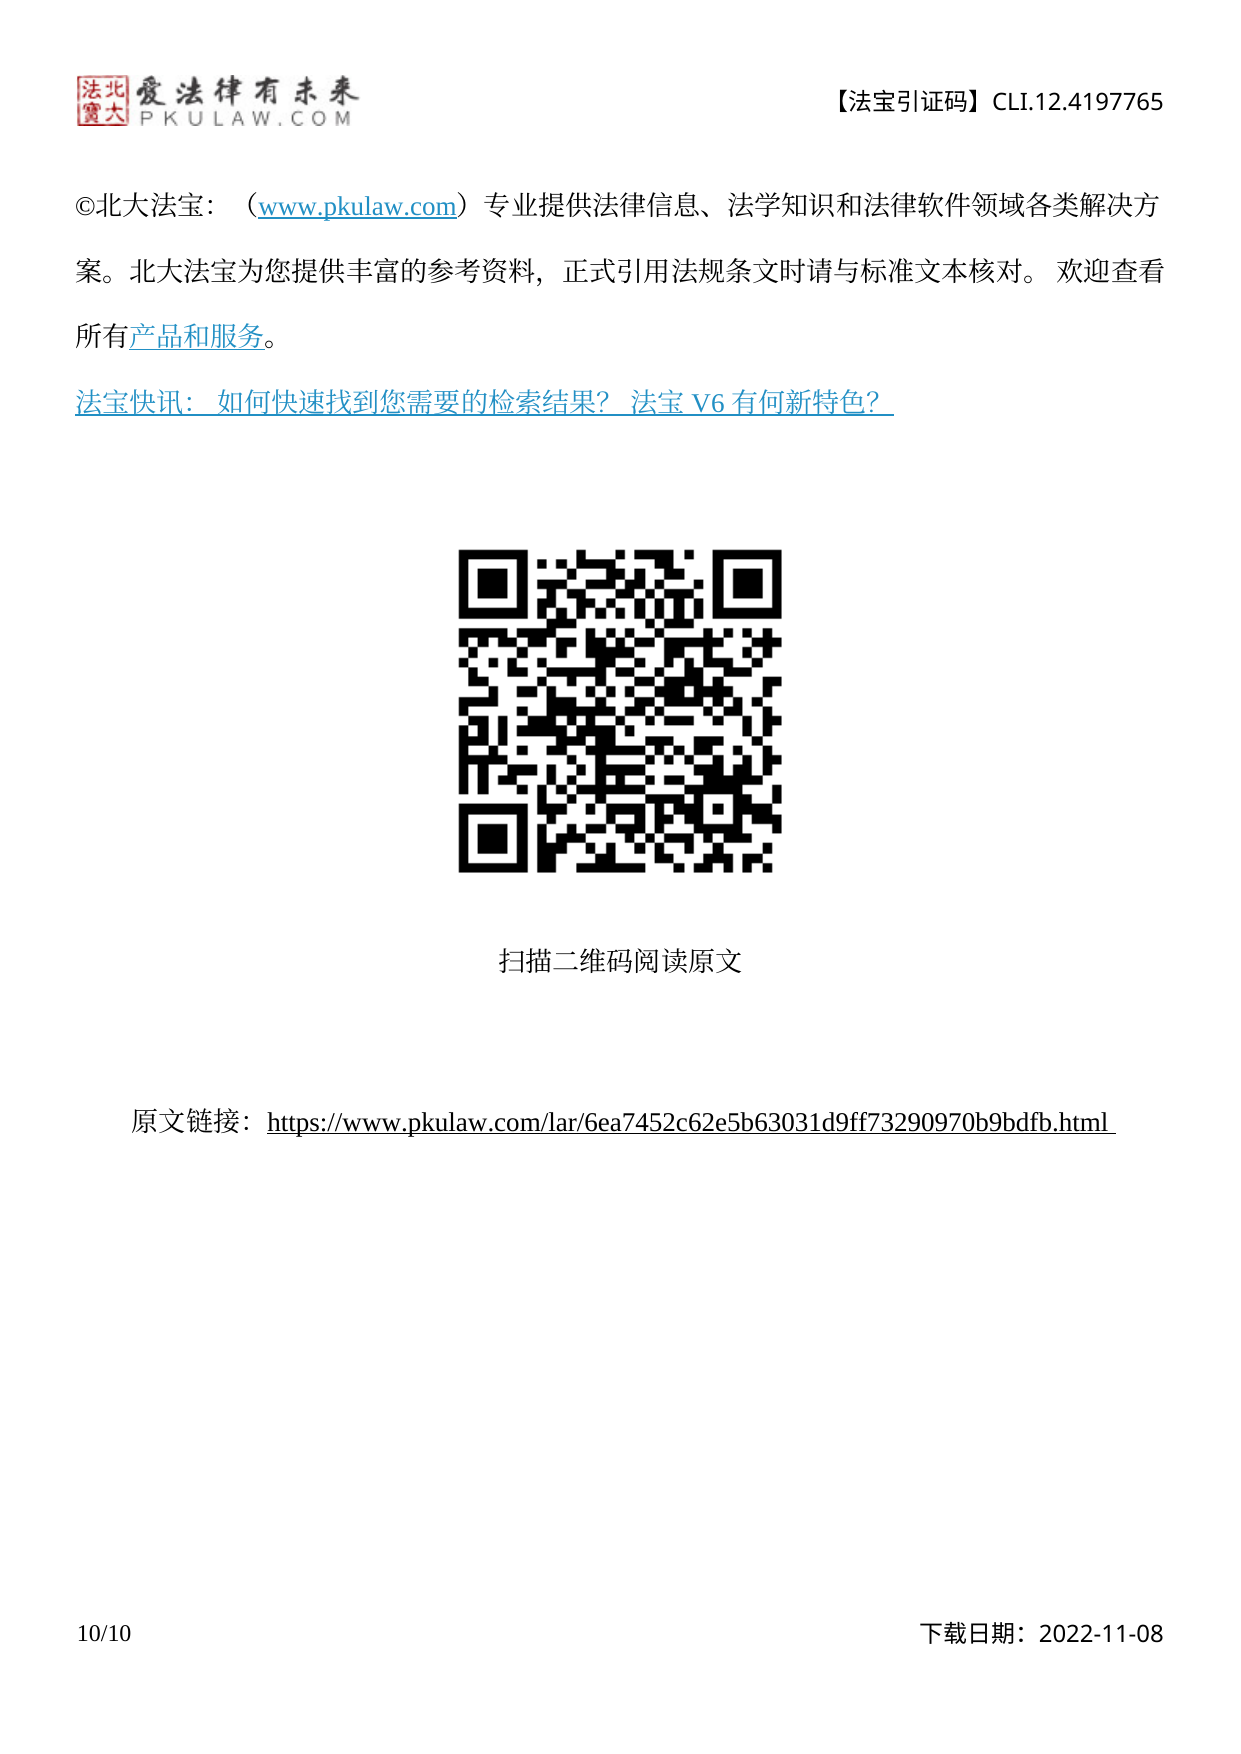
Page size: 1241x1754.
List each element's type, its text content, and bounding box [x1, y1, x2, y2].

text 扫描二维码阅读原文 [169, 912, 1071, 978]
text 原文链接：https://www.pkulaw.com/lar/6ea7452c62e5b63031d9ff73290970b9bdfb.html [75, 1071, 1165, 1137]
picture [420, 511, 821, 912]
text ©北大法宝：（www.pkulaw.com）专业提供法律信息、法学知识和法律软件领域各类解决方案。北大法宝为您提供丰富的参考资料，正式引用法规条文时请与标准文本核对。 欢迎查看所有产品和服务。 法宝快讯： 如何快速找到您需要的检索结果？ 法宝 V6 有何新特色？ [75, 156, 1165, 418]
picture [76, 75, 361, 126]
